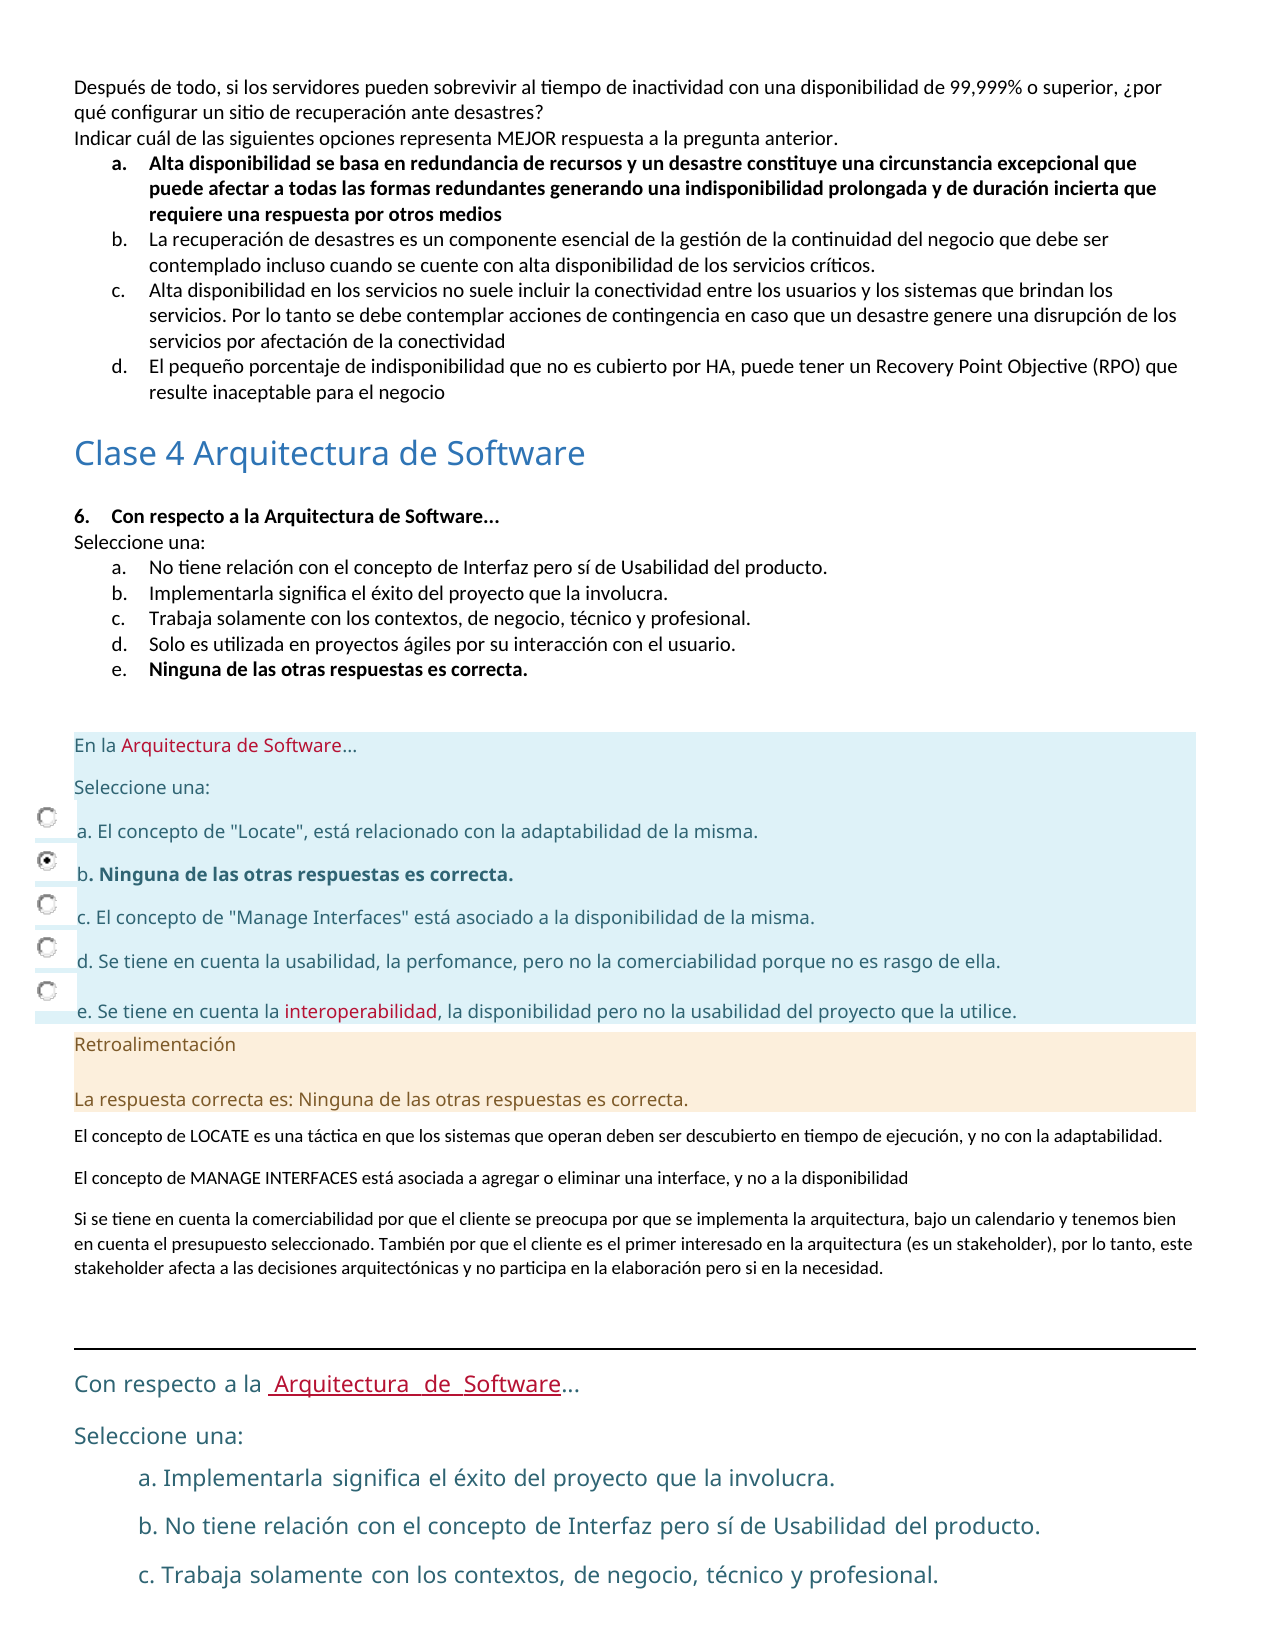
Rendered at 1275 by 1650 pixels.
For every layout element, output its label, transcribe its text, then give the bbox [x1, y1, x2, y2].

text Si se tiene en cuenta la comerciabilidad por que el cliente se preocupa por que se implementa la arquitectura, bajo un calendario y tenemos bien en cuenta el presupuesto seleccionado. También por que el cliente es el primer interesado en la arquitectura (es un stakeholder), por lo tanto, este stakeholder afecta a las decisiones arquitectónicas y no participa en la elaboración pero si en la necesidad. [74, 1207, 1196, 1279]
text d. Se tiene en cuenta la usabilidad, la perfomance, pero no la comerciabilidad porque no es rasgo de ella. [35, 930, 1196, 973]
text a. Implementarla significa el éxito del proyecto que la involucra. [138, 1461, 1196, 1491]
list Implementarla significa el éxito del proyecto que la involucra. [111, 580, 1196, 605]
text Retroalimentación [74, 1032, 1196, 1057]
text Seleccione una: [74, 1420, 1196, 1451]
list Alta disponibilidad en los servicios no suele incluir la conectividad entre los usuarios y los sistemas que brindan los servicios. Por lo tanto se debe contemplar acciones de contingencia en caso que un desastre genere una disrupción de los servicios por afectación de la conectividad [111, 277, 1196, 353]
text Seleccione una: [74, 529, 1196, 554]
text c. Trabaja solamente con los contextos, de negocio, técnico y profesional. [138, 1558, 1196, 1587]
subtitle Clase 4 Arquitectura de Software [74, 429, 1196, 475]
text a. El concepto de "Locate", está relacionado con la adaptabilidad de la misma. [35, 800, 1196, 843]
text Seleccione una: [74, 774, 1196, 800]
text e. Se tiene en cuenta la interoperabilidad, la disponibilidad pero no la usabilidad del proyecto que la utilice. [35, 973, 1196, 1024]
text Después de todo, si los servidores pueden sobrevivir al tiempo de inactividad con una disponibilidad de 99,999% o superior, ¿por qué configurar un sitio de recuperación ante desastres? [74, 74, 1196, 125]
text El concepto de LOCATE es una táctica en que los sistemas que operan deben ser descubierto en tiempo de ejecución, y no con la adaptabilidad. [74, 1124, 1196, 1147]
text b. No tiene relación con el concepto de Interfaz pero sí de Usabilidad del producto. [138, 1510, 1203, 1539]
list La recuperación de desastres es un componente esencial de la gestión de la continuidad del negocio que debe ser contemplado incluso cuando se cuente con alta disponibilidad de los servicios críticos. [111, 226, 1196, 277]
list El pequeño porcentaje de indisponibilidad que no es cubierto por HA, puede tener un Recovery Point Objective (RPO) que resulte inaceptable para el negocio [111, 353, 1196, 404]
text La respuesta correcta es: Ninguna de las otras respuestas es correcta. [74, 1086, 1196, 1112]
list Con respecto a la Arquitectura de Software... [74, 504, 1196, 529]
text c. El concepto de "Manage Interfaces" está asociado a la disponibilidad de la misma. [35, 887, 1196, 930]
text Con respecto a la Arquitectura de Software... [74, 1368, 1196, 1399]
list Solo es utilizada en proyectos ágiles por su interacción con el usuario. [111, 631, 1196, 656]
list No tiene relación con el concepto de Interfaz pero sí de Usabilidad del producto. [111, 554, 1196, 580]
text En la Arquitectura de Software... [74, 732, 1196, 758]
list Ninguna de las otras respuestas es correcta. [111, 656, 1196, 682]
text Indicar cuál de las siguientes opciones representa MEJOR respuesta a la pregunta anterior. [74, 125, 1196, 150]
text b. Ninguna de las otras respuestas es correcta. [35, 843, 1196, 887]
list Alta disponibilidad se basa en redundancia de recursos y un desastre constituye una circunstancia excepcional que puede afectar a todas las formas redundantes generando una indisponibilidad prolongada y de duración incierta que requiere una respuesta por otros medios [111, 150, 1196, 226]
list Trabaja solamente con los contextos, de negocio, técnico y profesional. [111, 605, 1196, 631]
text El concepto de MANAGE INTERFACES está asociada a agregar o eliminar una interface, y no a la disponibilidad [74, 1166, 1196, 1189]
